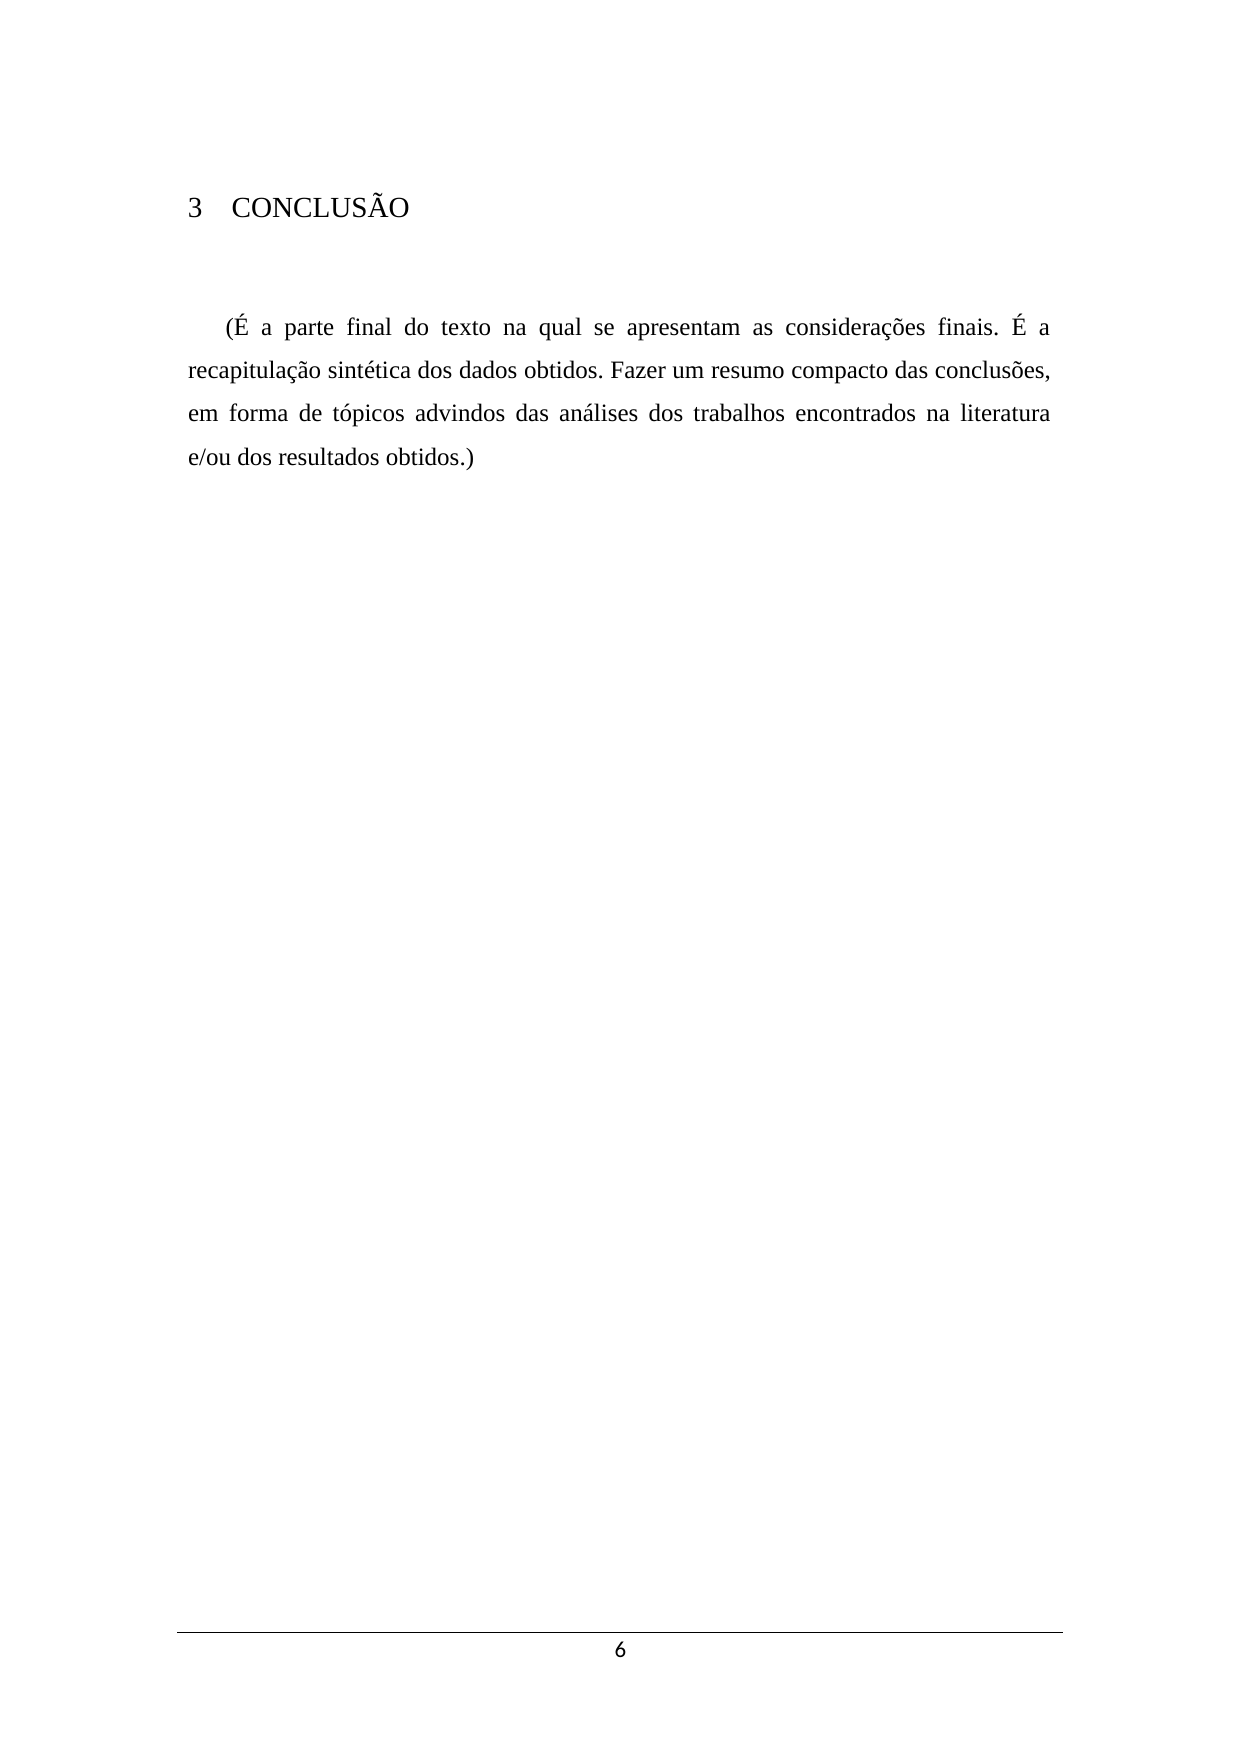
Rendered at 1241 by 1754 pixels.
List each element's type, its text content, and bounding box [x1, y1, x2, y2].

text (É a parte final do texto na qual se apresentam as considerações finais. É a recapitulação sintética dos dados obtidos. Fazer um resumo compacto das conclusões, em forma de tópicos advindos das análises dos trabalhos encontrados na literatura e/ou dos resultados obtidos.) [188, 312, 1051, 470]
subtitle CONCLUSÃO [188, 190, 1057, 224]
